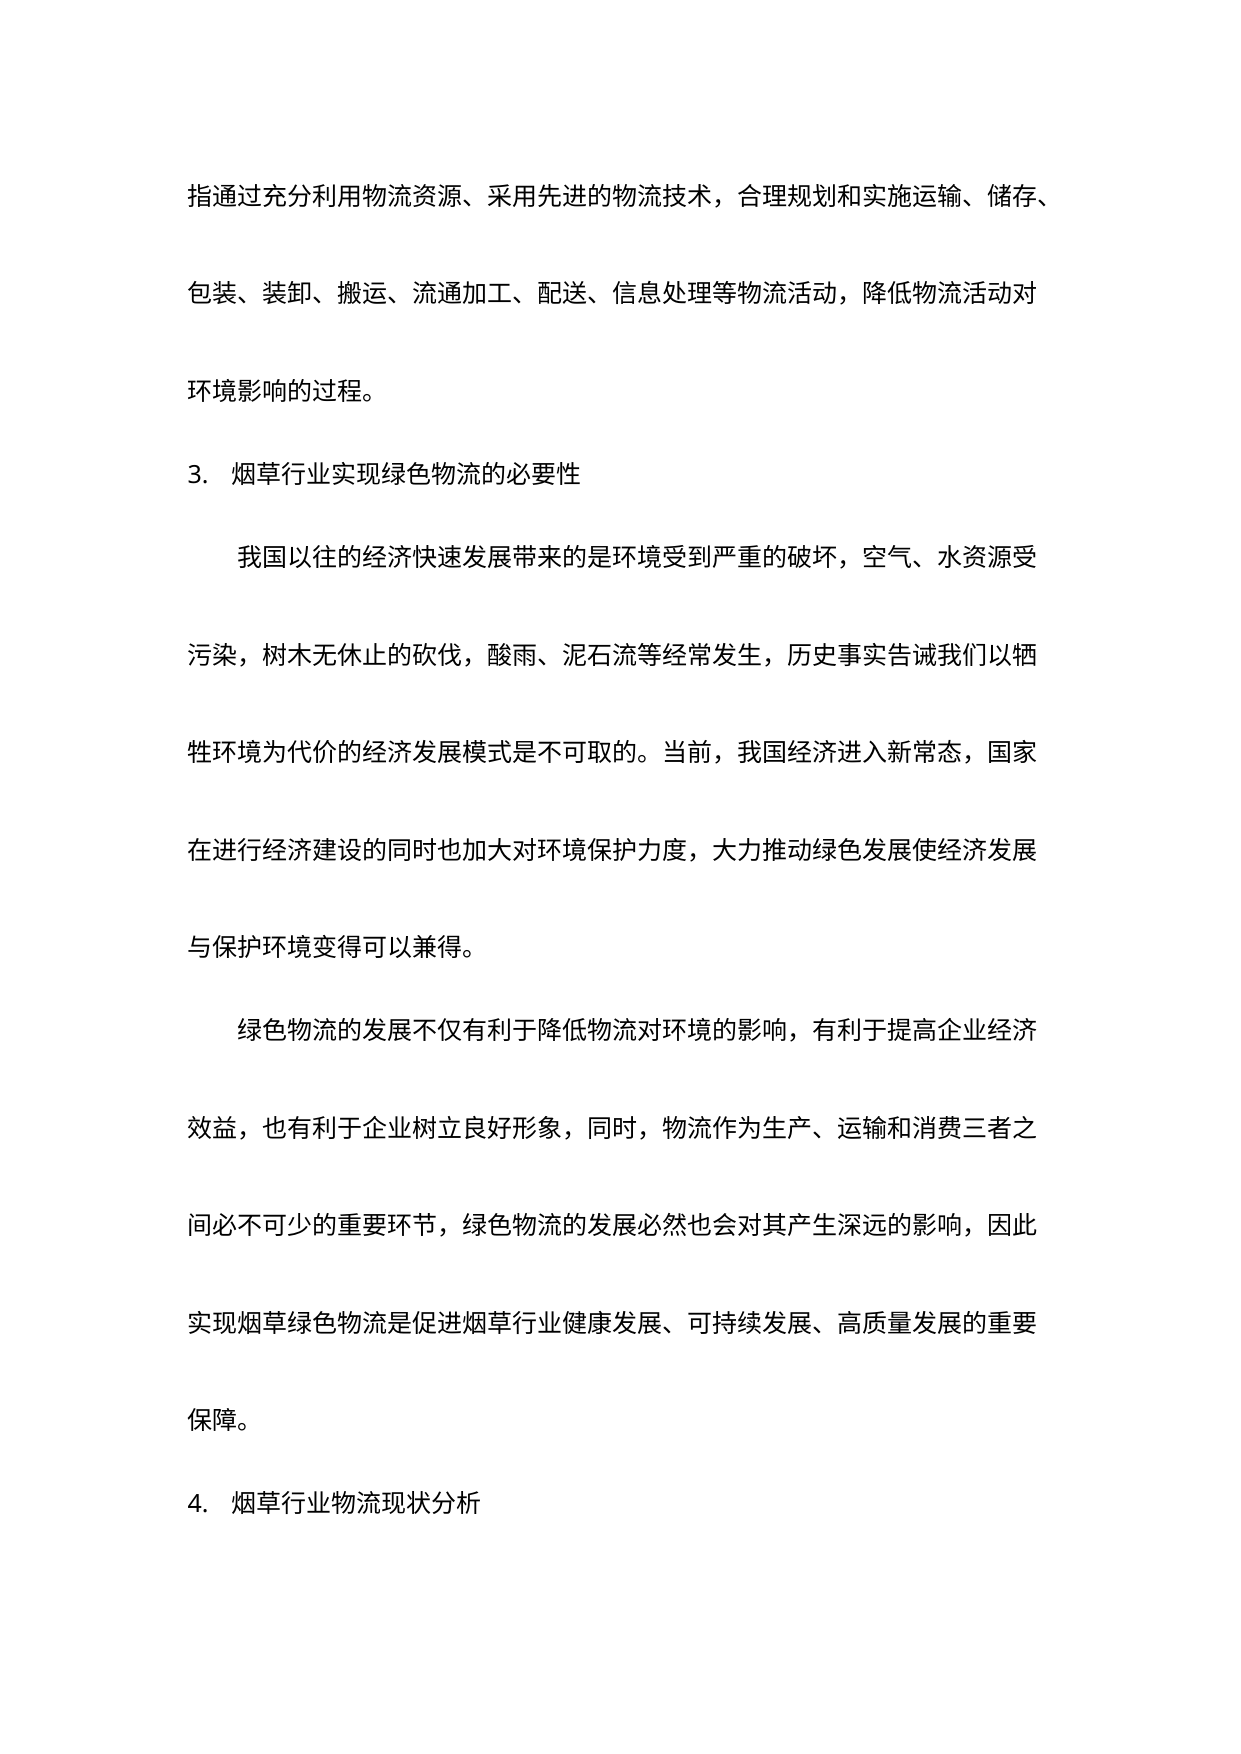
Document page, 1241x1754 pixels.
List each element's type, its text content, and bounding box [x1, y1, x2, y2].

text 我国以往的经济快速发展带来的是环境受到严重的破坏，空气、水资源受污染，树木无休止的砍伐，酸雨、泥石流等经常发生，历史事实告诫我们以牺牲环境为代价的经济发展模式是不可取的。当前，我国经济进入新常态，国家在进行经济建设的同时也加大对环境保护力度，大力推动绿色发展使经济发展与保护环境变得可以兼得。 [187, 523, 1053, 978]
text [187, 162, 1053, 422]
list 烟草行业实现绿色物流的必要性 [187, 440, 1053, 505]
list 烟草行业物流现状分析 [187, 1469, 1053, 1534]
text 绿色物流的发展不仅有利于降低物流对环境的影响，有利于提高企业经济效益，也有利于企业树立良好形象，同时，物流作为生产、运输和消费三者之间必不可少的重要环节，绿色物流的发展必然也会对其产生深远的影响，因此实现烟草绿色物流是促进烟草行业健康发展、可持续发展、高质量发展的重要保障。 [187, 996, 1053, 1451]
